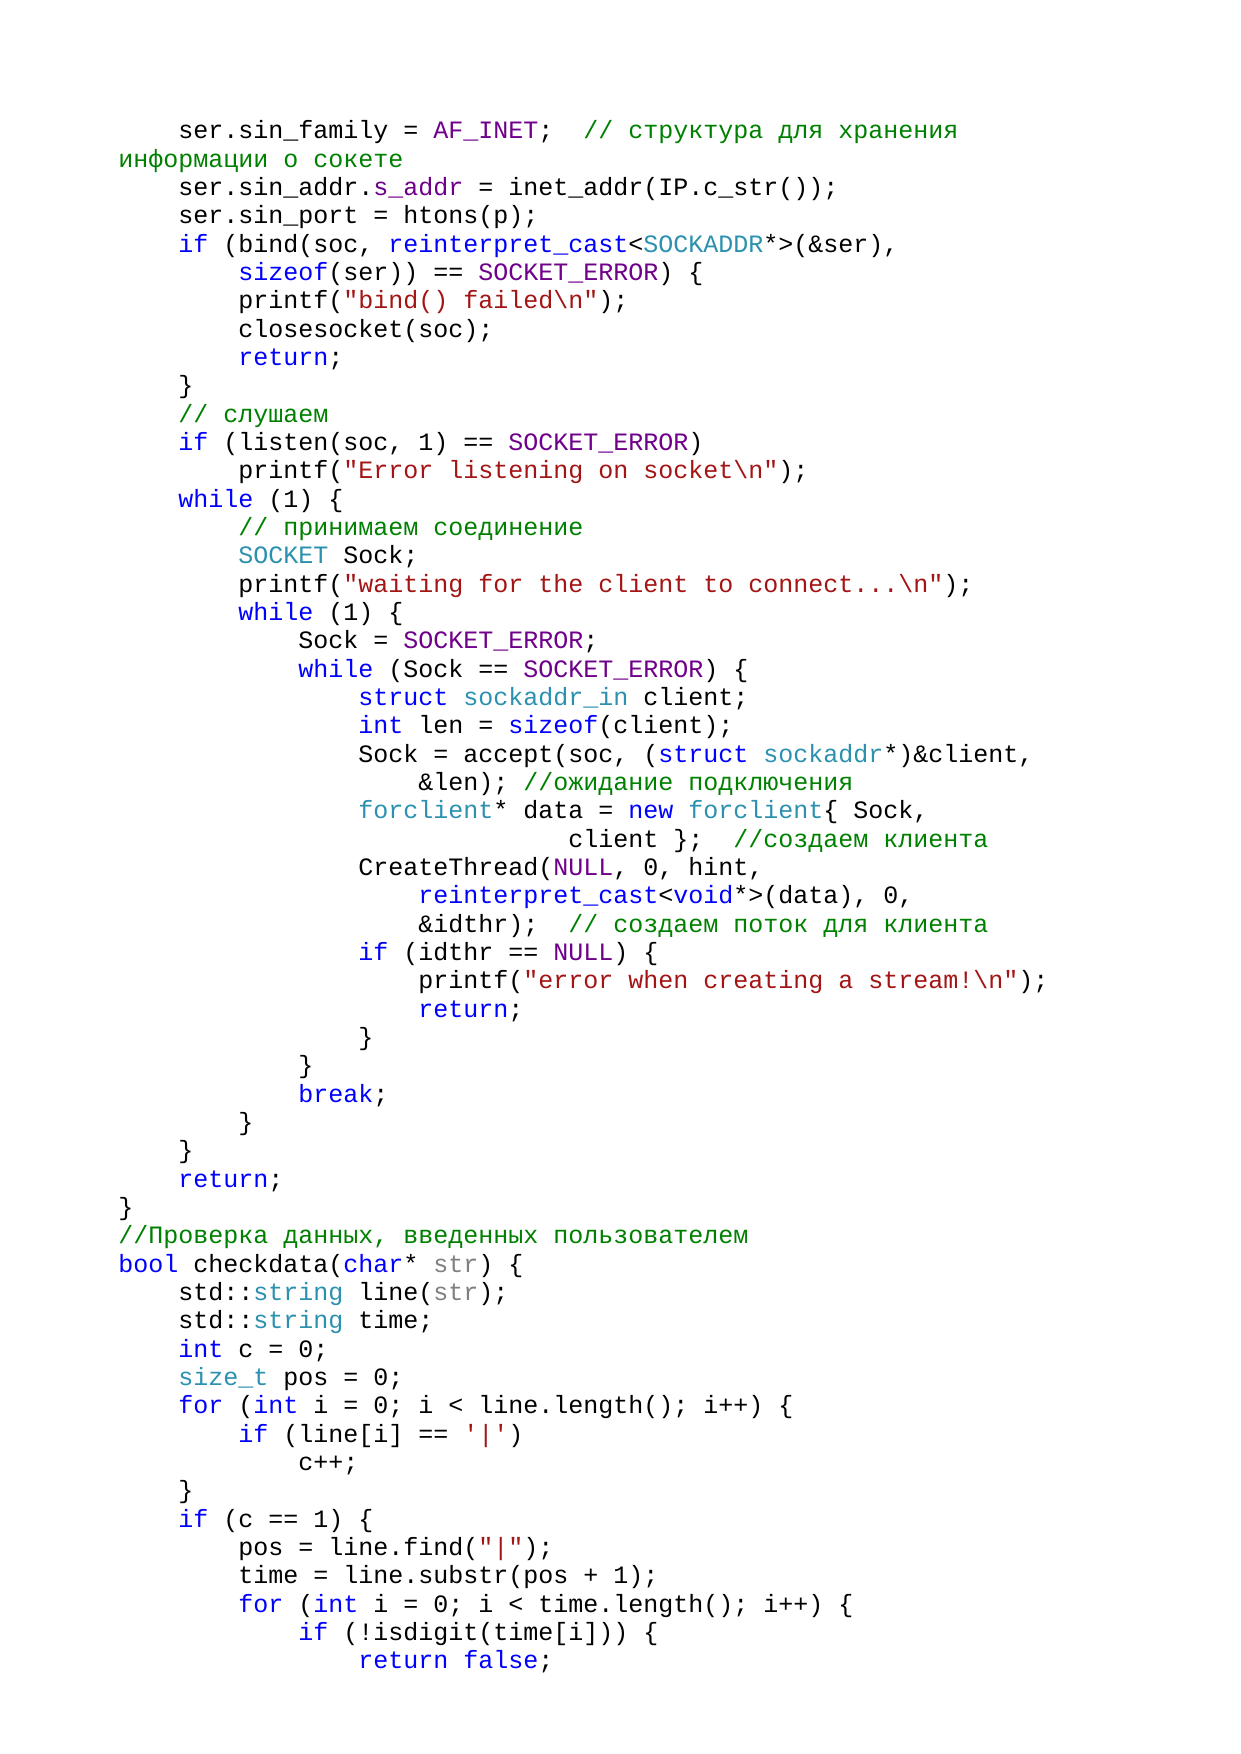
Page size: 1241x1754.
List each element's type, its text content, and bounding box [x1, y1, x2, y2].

text //Проверка данных, введенных пользователем [118, 1223, 1122, 1251]
text CreateThread(NULL, 0, hint, [118, 855, 1122, 883]
text forclient* data = new forclient{ Sock, [118, 798, 1122, 826]
text ser.sin_addr.s_addr = inet_addr(IP.c_str()); [118, 175, 1122, 203]
text ser.sin_family = AF_INET; // структура для хранения информации о сокете [118, 118, 1122, 175]
text std::string line(str); [118, 1280, 1122, 1308]
text return; [118, 1166, 1122, 1195]
text if (idthr == NULL) { [118, 940, 1122, 968]
text // принимаем соединение [118, 515, 1122, 543]
text c++; [118, 1450, 1122, 1478]
text pos = line.find("|"); [118, 1535, 1122, 1563]
text if (!isdigit(time[i])) { [118, 1620, 1122, 1648]
text } [118, 1110, 1122, 1138]
text if (listen(soc, 1) == SOCKET_ERROR) [118, 430, 1122, 458]
text } [118, 1025, 1122, 1053]
text printf("bind() failed\n"); [118, 288, 1122, 316]
text client }; //создаем клиента [118, 826, 1122, 855]
text return false; [118, 1648, 1122, 1676]
text SOCKET Sock; [118, 543, 1122, 571]
text // слушаем [118, 401, 1122, 430]
text &idthr); // создаем поток для клиента [118, 911, 1122, 940]
text while (1) { [118, 600, 1122, 628]
text for (int i = 0; i < line.length(); i++) { [118, 1393, 1122, 1421]
text ser.sin_port = htons(p); [118, 203, 1122, 231]
text } [118, 1138, 1122, 1166]
text bool checkdata(char* str) { [118, 1251, 1122, 1280]
text for (int i = 0; i < time.length(); i++) { [118, 1591, 1122, 1620]
text std::string time; [118, 1308, 1122, 1336]
text } [118, 373, 1122, 401]
text if (line[i] == '|') [118, 1421, 1122, 1450]
text sizeof(ser)) == SOCKET_ERROR) { [118, 260, 1122, 288]
text if (c == 1) { [118, 1506, 1122, 1535]
text } [118, 1053, 1122, 1081]
text return; [118, 996, 1122, 1025]
text if (bind(soc, reinterpret_cast<SOCKADDR*>(&ser), [118, 231, 1122, 260]
text return; [118, 345, 1122, 373]
text } [118, 1195, 1122, 1223]
text &len); //ожидание подключения [118, 770, 1122, 798]
text Sock = accept(soc, (struct sockaddr*)&client, [118, 741, 1122, 770]
text } [118, 1478, 1122, 1506]
text closesocket(soc); [118, 316, 1122, 345]
text break; [118, 1081, 1122, 1110]
text size_t pos = 0; [118, 1365, 1122, 1393]
text while (1) { [118, 486, 1122, 515]
text printf("waiting for the client to connect...\n"); [118, 571, 1122, 600]
text printf("Error listening on socket\n"); [118, 458, 1122, 486]
text time = line.substr(pos + 1); [118, 1563, 1122, 1591]
text Sock = SOCKET_ERROR; [118, 628, 1122, 656]
text int len = sizeof(client); [118, 713, 1122, 741]
text reinterpret_cast<void*>(data), 0, [118, 883, 1122, 911]
text int c = 0; [118, 1336, 1122, 1365]
text while (Sock == SOCKET_ERROR) { [118, 656, 1122, 685]
text struct sockaddr_in client; [118, 685, 1122, 713]
text printf("error when creating a stream!\n"); [118, 968, 1122, 996]
